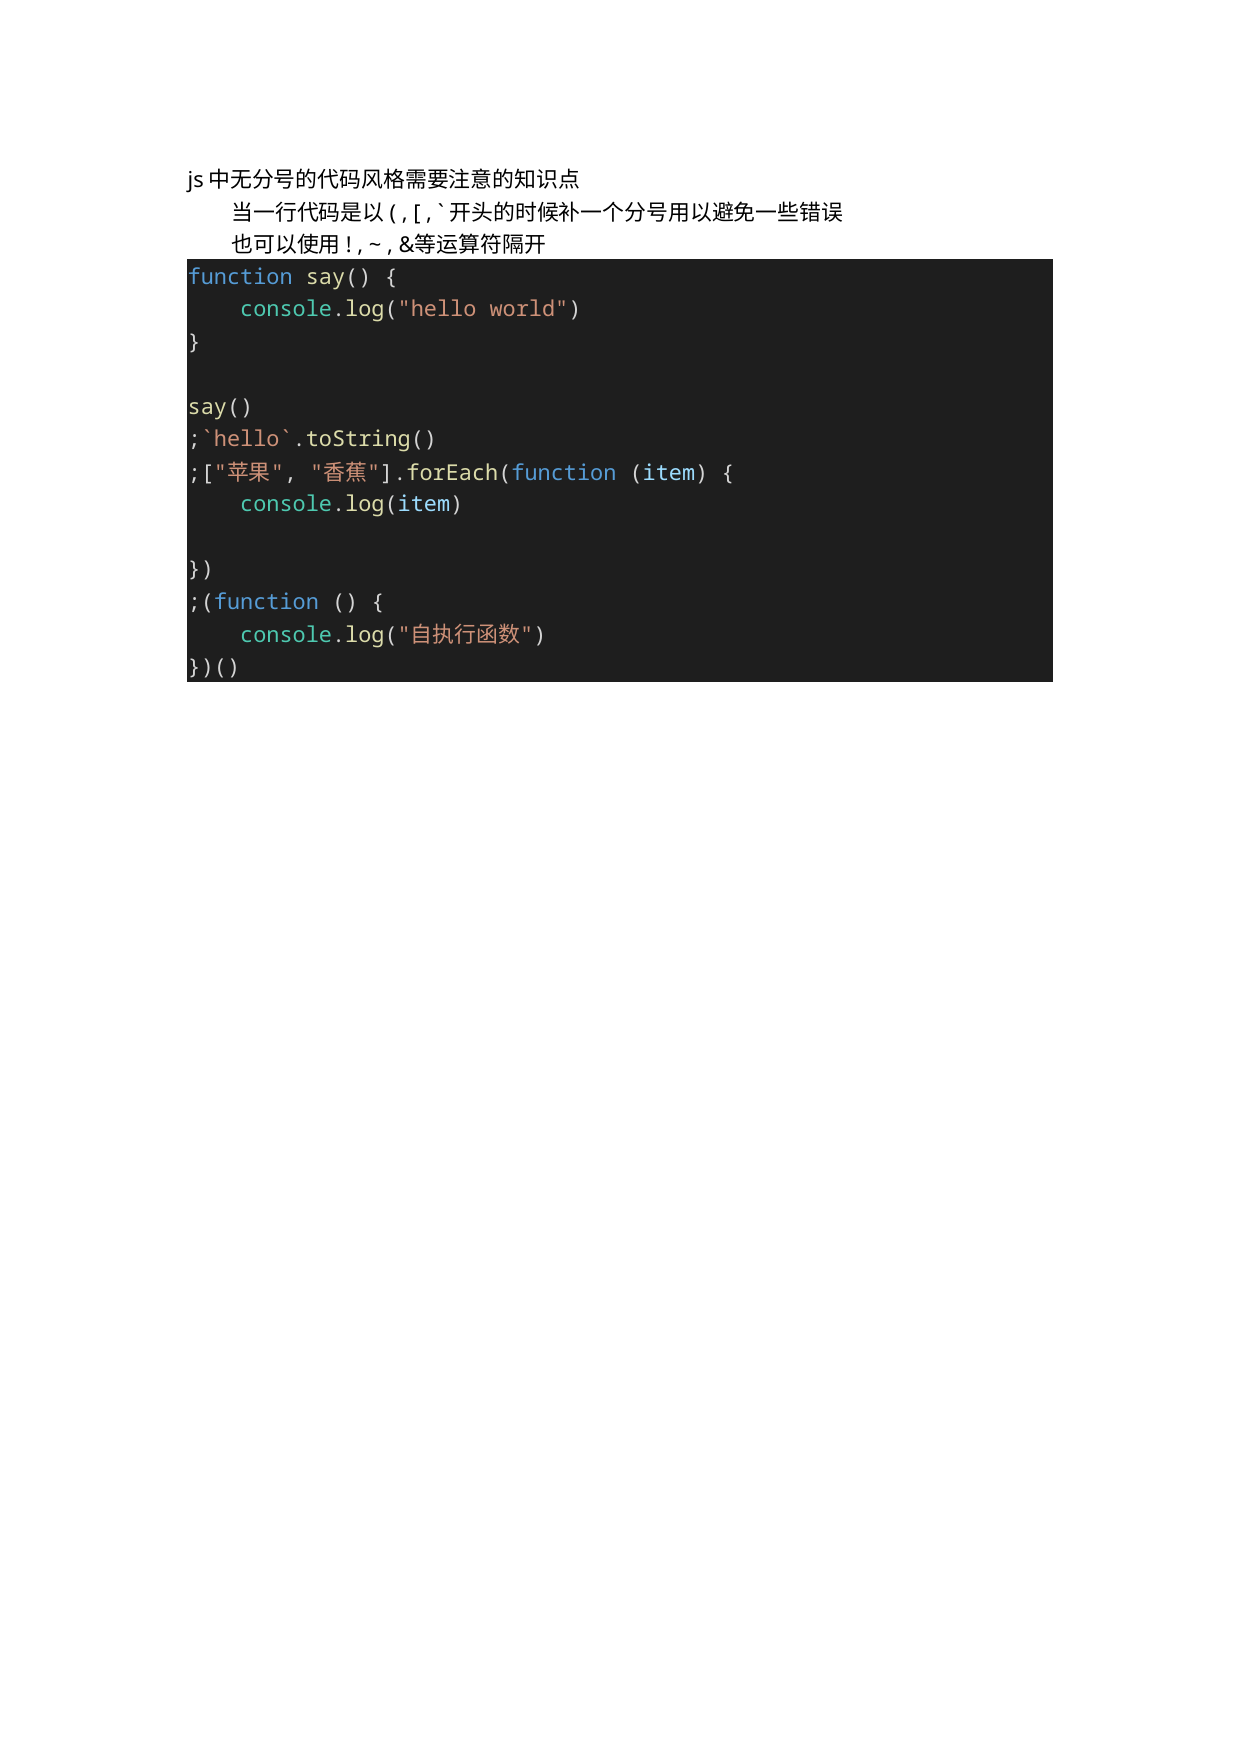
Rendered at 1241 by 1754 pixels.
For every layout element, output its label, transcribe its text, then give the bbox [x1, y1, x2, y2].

text }) [187, 552, 1053, 584]
text 当一行代码是以 ( , [ , ` 开头的时候补一个分号用以避免一些错误 [187, 194, 1053, 227]
text console.log("hello world") [187, 292, 1053, 324]
text } [187, 324, 1053, 357]
text ;(function () { [187, 584, 1053, 617]
text })() [187, 649, 1053, 682]
text function say() { [187, 259, 1053, 292]
text ;["苹果", "香蕉"].forEach(function (item) { [187, 454, 1053, 487]
text console.log(item) [187, 487, 1053, 519]
text ;`hello`.toString() [187, 422, 1053, 454]
text console.log("自执行函数") [187, 617, 1053, 649]
text 也可以使用 ! , ~ , &等运算符隔开 [187, 227, 1053, 259]
text say() [187, 389, 1053, 422]
text js中无分号的代码风格需要注意的知识点 [187, 162, 1053, 194]
